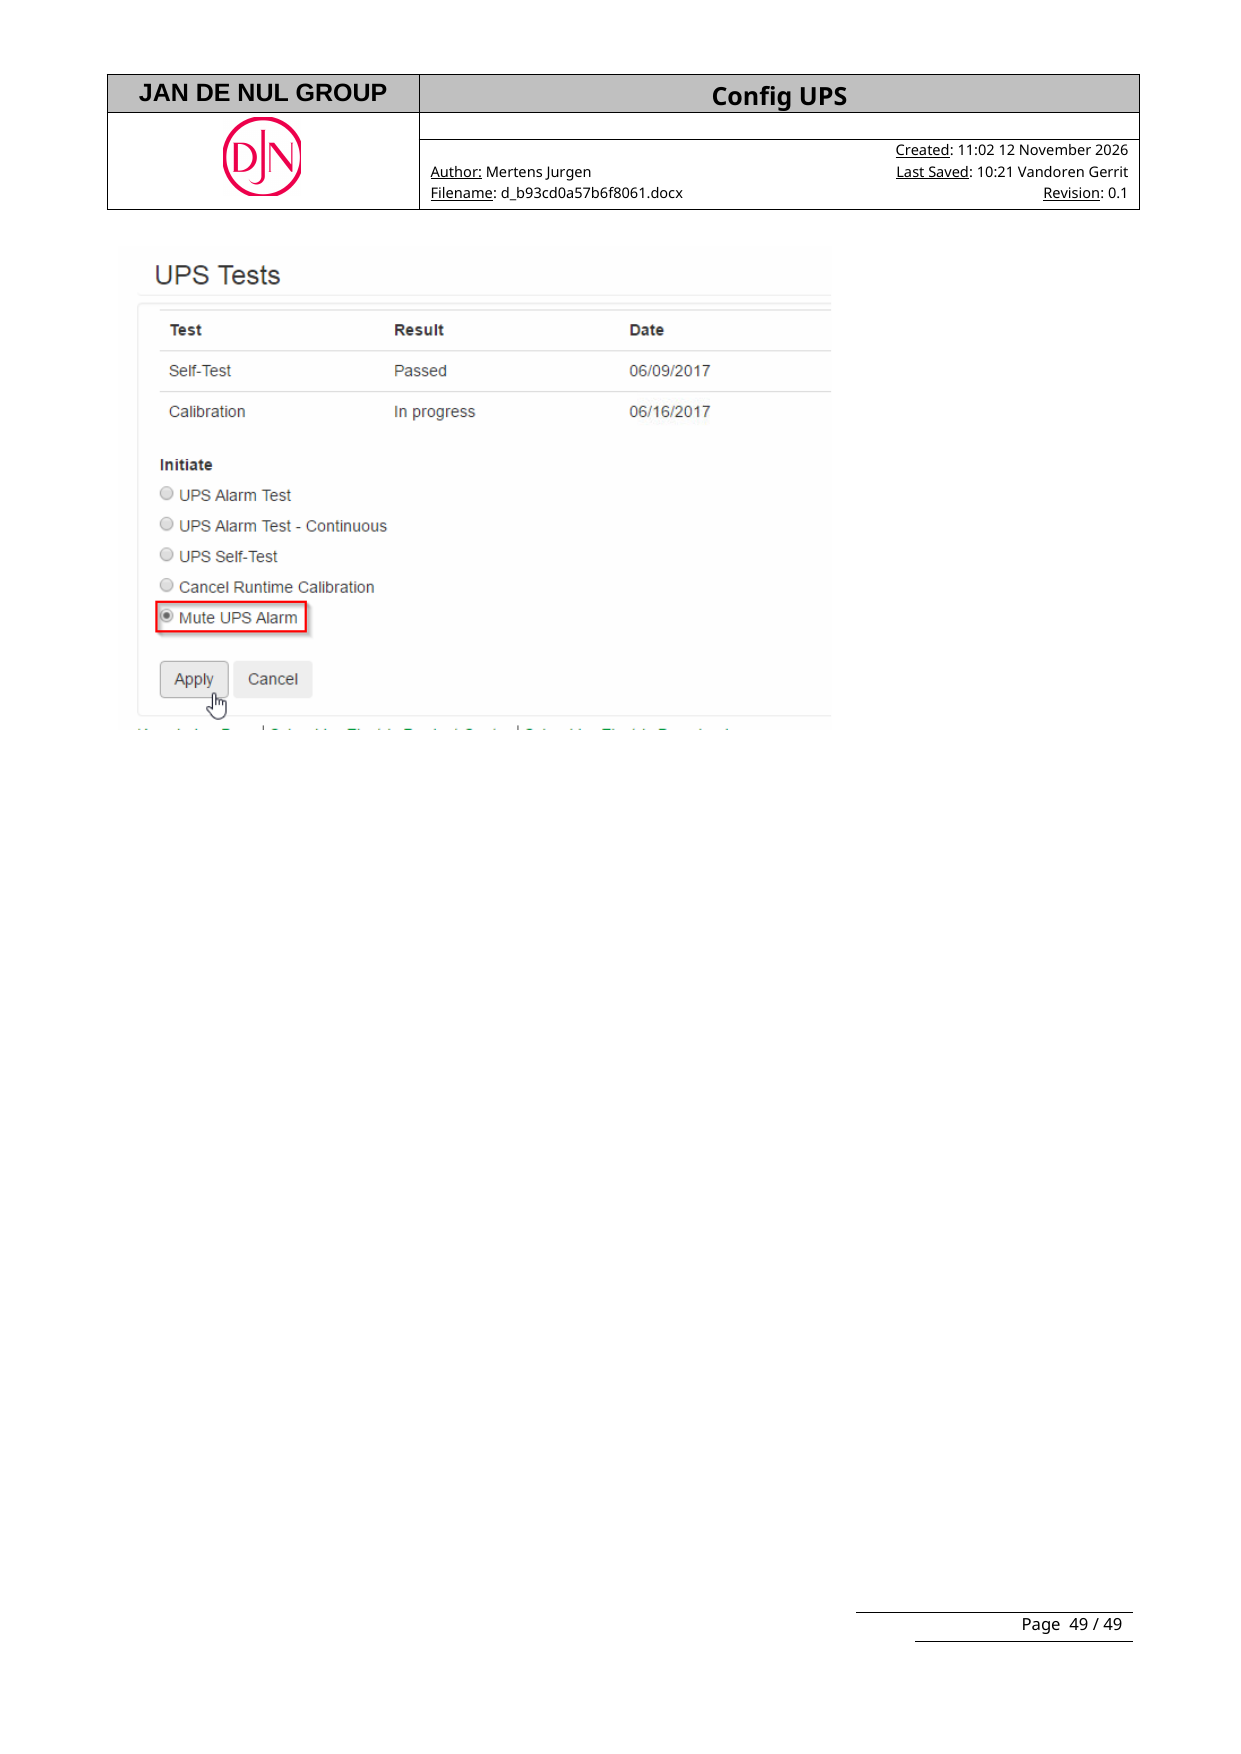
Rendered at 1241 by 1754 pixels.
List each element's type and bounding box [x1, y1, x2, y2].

picture [222, 117, 301, 196]
picture [118, 246, 832, 730]
